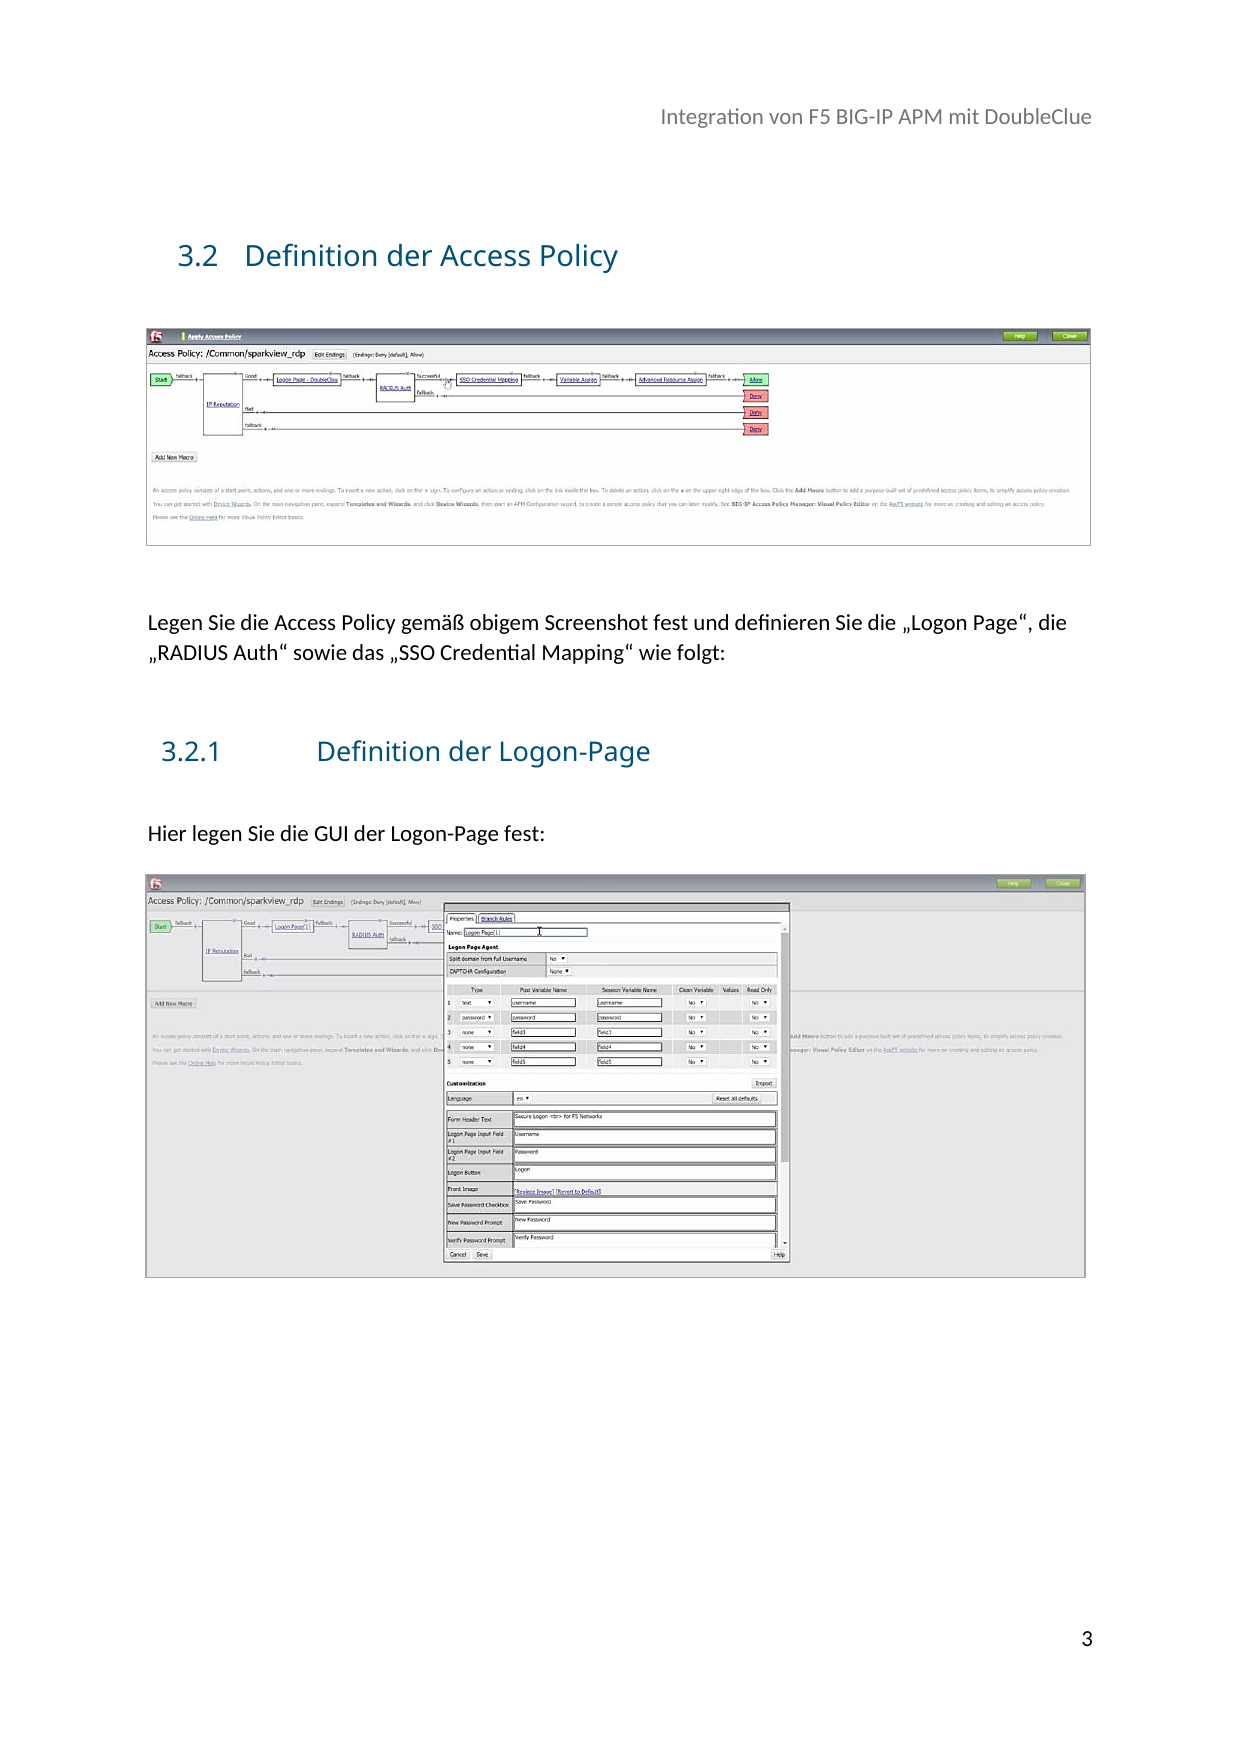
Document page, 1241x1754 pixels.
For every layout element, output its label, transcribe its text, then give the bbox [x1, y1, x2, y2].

text Hier legen Sie die GUI der Logon-Page fest: [148, 819, 1093, 847]
subtitle Definition der Logon-Page [148, 732, 1093, 769]
picture [147, 875, 1084, 1277]
subtitle Definition der Access Policy [177, 235, 1093, 274]
picture [147, 329, 1090, 545]
